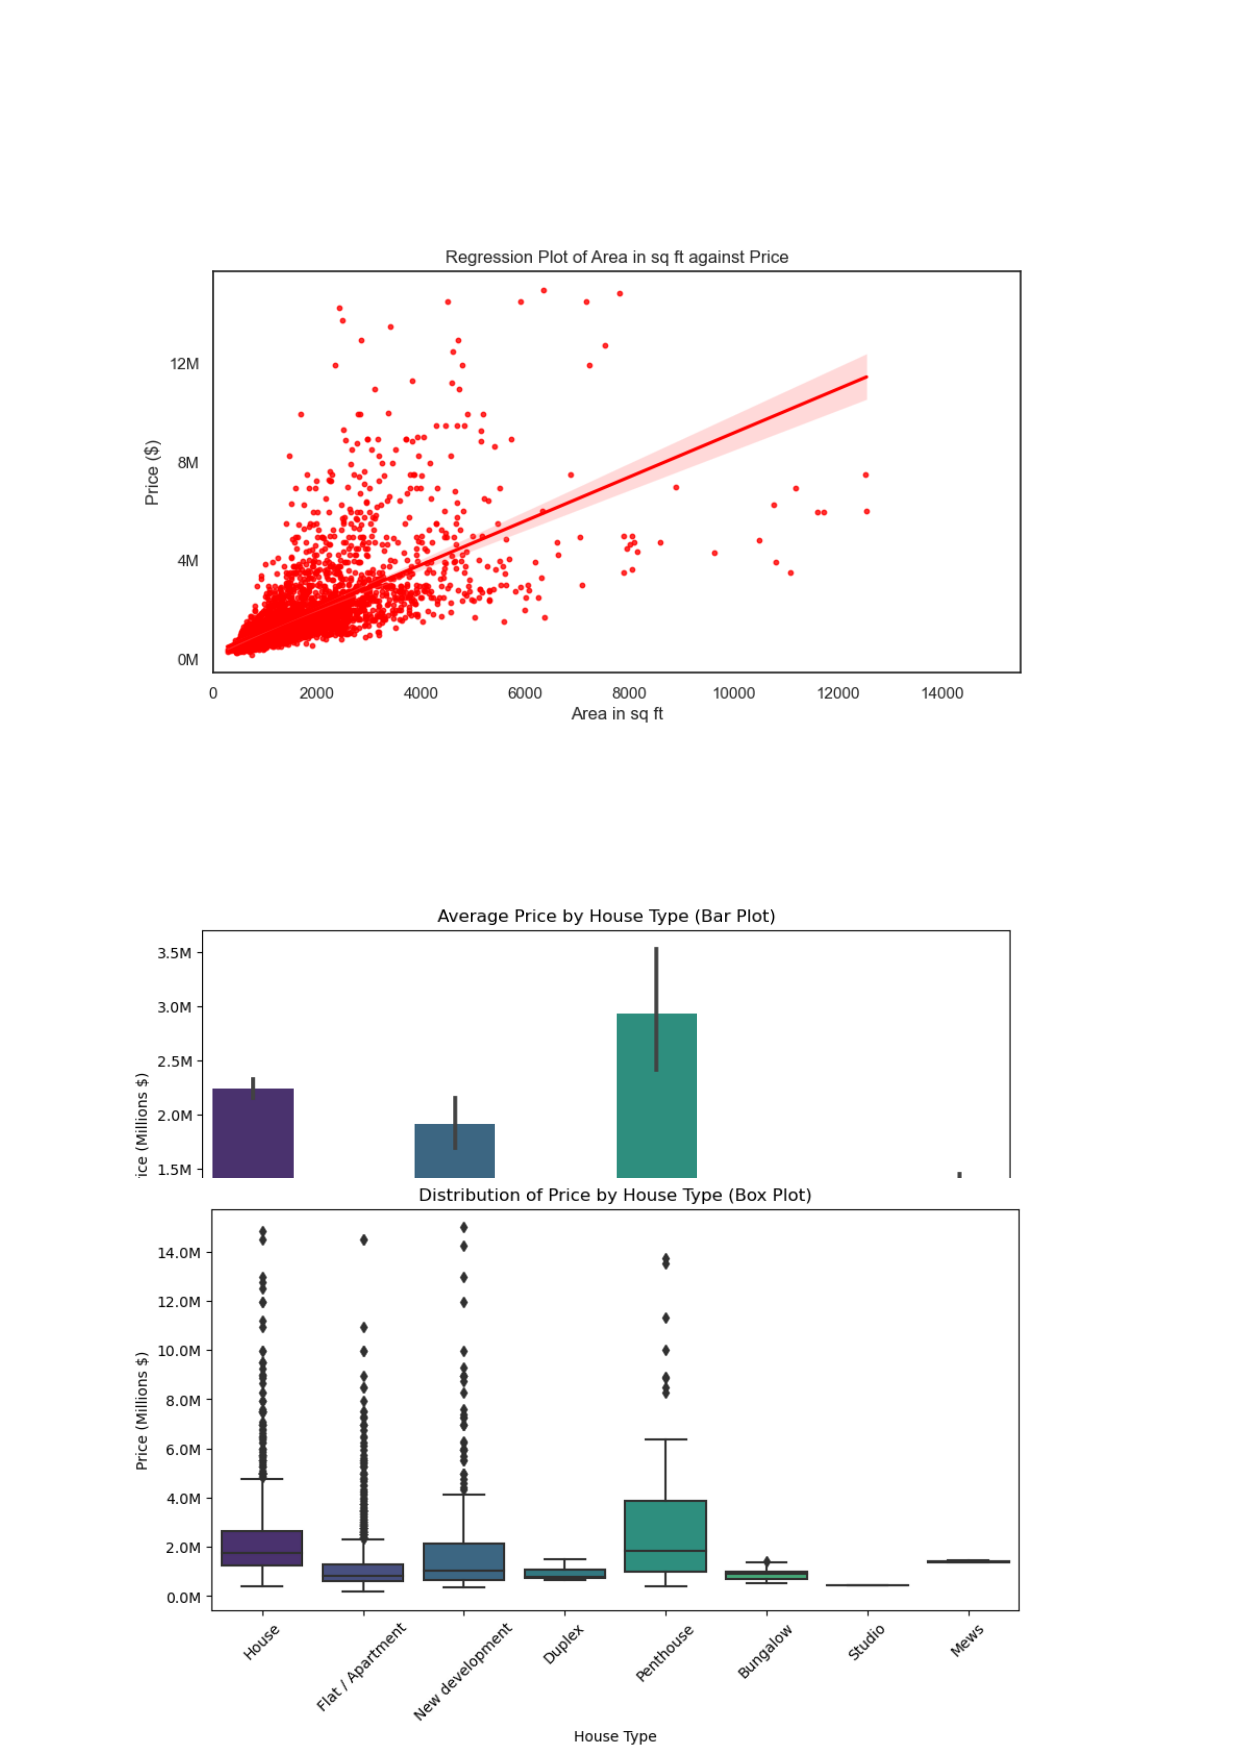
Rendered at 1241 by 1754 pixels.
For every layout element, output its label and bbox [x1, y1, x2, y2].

picture [135, 240, 1026, 730]
picture [126, 899, 1025, 1752]
